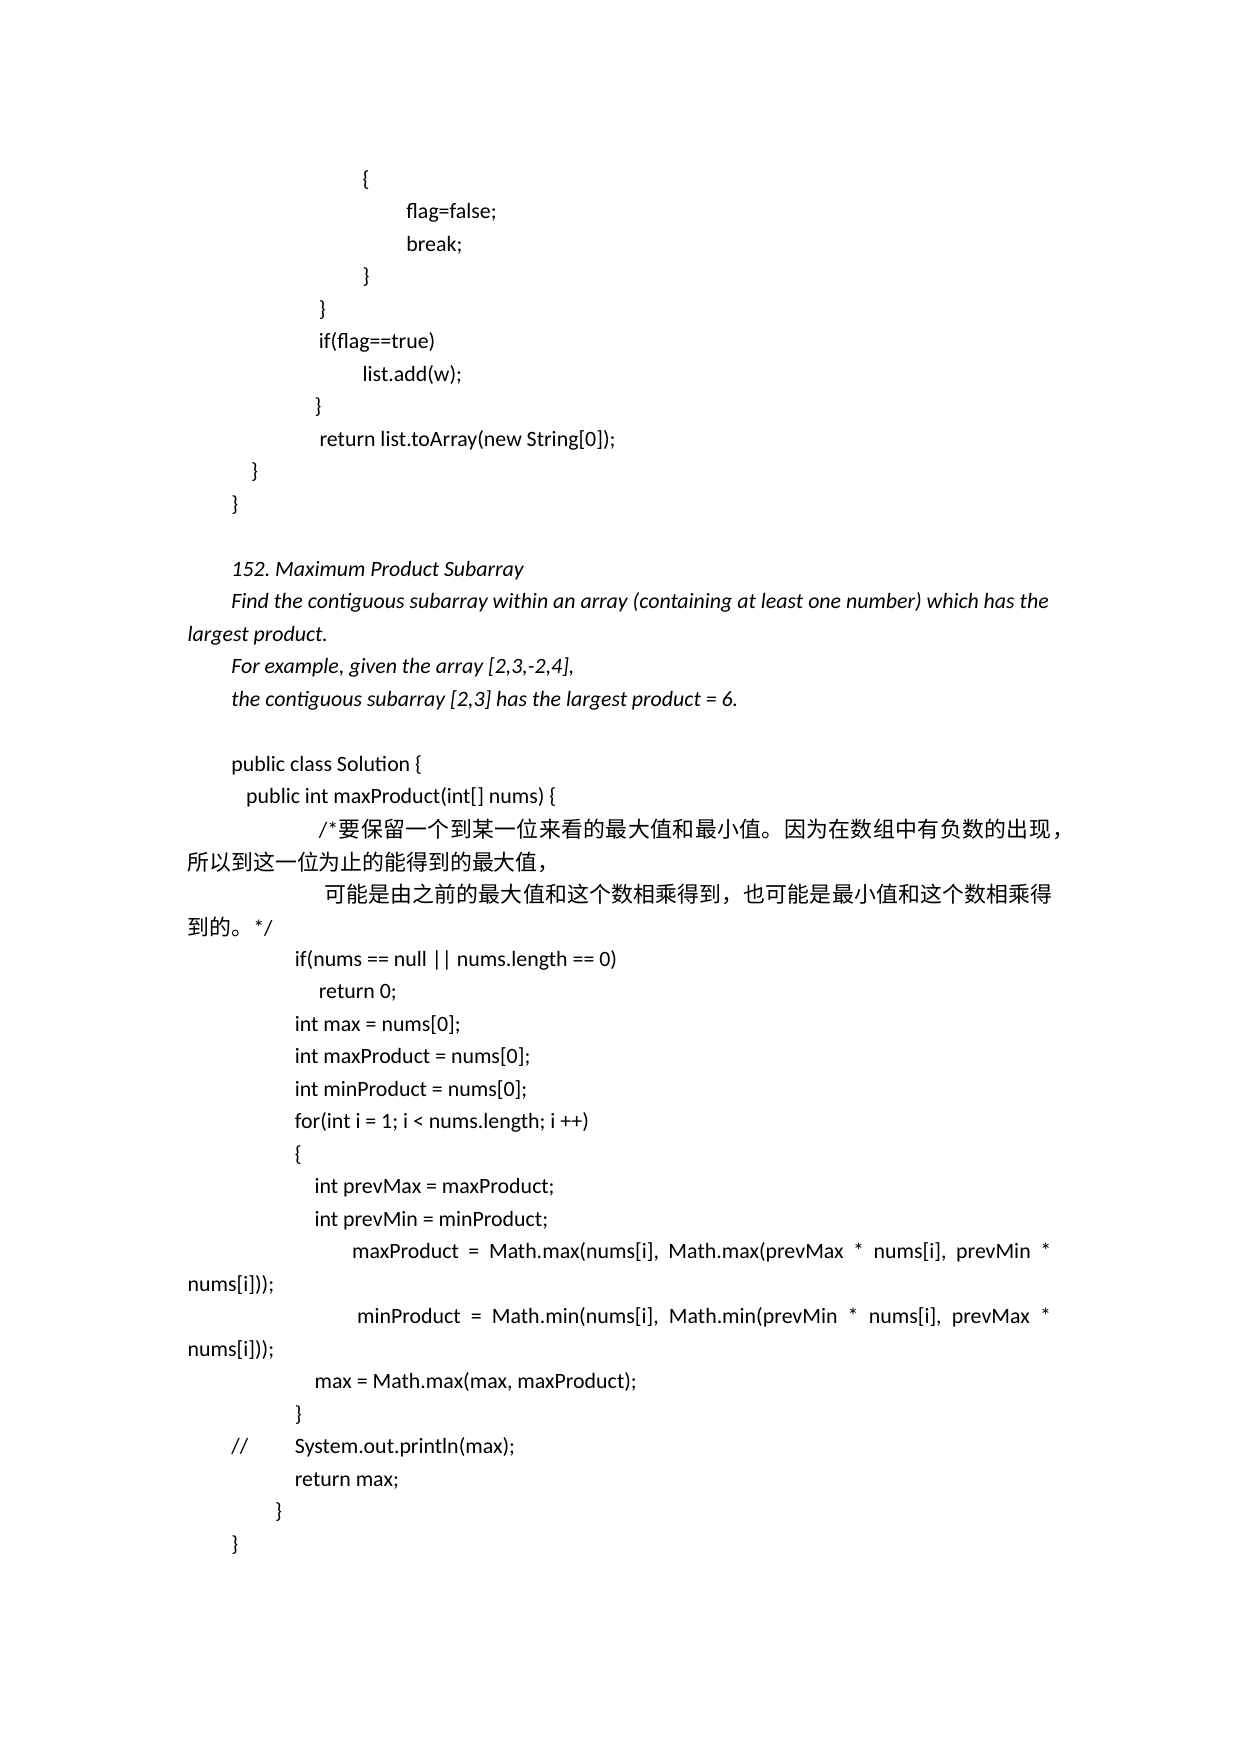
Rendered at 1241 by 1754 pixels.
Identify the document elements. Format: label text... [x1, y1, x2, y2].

text return 0; [187, 974, 1053, 1007]
text } [187, 1527, 1053, 1559]
text flag=false; [187, 194, 1053, 227]
text return max; [187, 1462, 1053, 1494]
text // System.out.println(max); [187, 1429, 1053, 1462]
text the contiguous subarray [2,3] has the largest product = 6. [187, 682, 1053, 714]
text minProduct = Math.min(nums[i], Math.min(prevMin * nums[i], prevMax * nums[i])); [187, 1299, 1053, 1364]
text int prevMax = maxProduct; [187, 1169, 1053, 1202]
text maxProduct = Math.max(nums[i], Math.max(prevMax * nums[i], prevMin * nums[i])); [187, 1234, 1053, 1299]
text { [187, 1137, 1053, 1169]
text } [187, 454, 1053, 487]
text return list.toArray(new String[0]); [187, 422, 1053, 454]
text for(int i = 1; i < nums.length; i ++) [187, 1104, 1053, 1137]
text /*要保留一个到某一位来看的最大值和最小值。因为在数组中有负数的出现，所以到这一位为止的能得到的最大值， [187, 812, 1053, 877]
text } [187, 1397, 1053, 1429]
text 可能是由之前的最大值和这个数相乘得到，也可能是最小值和这个数相乘得到的。*/ [187, 877, 1053, 942]
text Find the contiguous subarray within an array (containing at least one number) which has the largest product. [187, 584, 1053, 649]
text For example, given the array [2,3,-2,4], [187, 649, 1053, 682]
text max = Math.max(max, maxProduct); [187, 1364, 1053, 1397]
text if(nums == null || nums.length == 0) [187, 942, 1053, 974]
text public class Solution { [187, 747, 1053, 779]
text } [187, 487, 1053, 519]
text } [187, 1494, 1053, 1527]
text if(flag==true) [187, 324, 1053, 357]
text 152. Maximum Product Subarray [187, 552, 1053, 584]
text break; [187, 227, 1053, 259]
text int minProduct = nums[0]; [187, 1072, 1053, 1104]
text } [187, 389, 1053, 422]
text list.add(w); [187, 357, 1053, 389]
text } [187, 292, 1053, 324]
text } [187, 259, 1053, 292]
text { [187, 162, 1053, 194]
text int prevMin = minProduct; [187, 1202, 1053, 1234]
text public int maxProduct(int[] nums) { [187, 779, 1053, 812]
text int max = nums[0]; [187, 1007, 1053, 1039]
text int maxProduct = nums[0]; [187, 1039, 1053, 1072]
